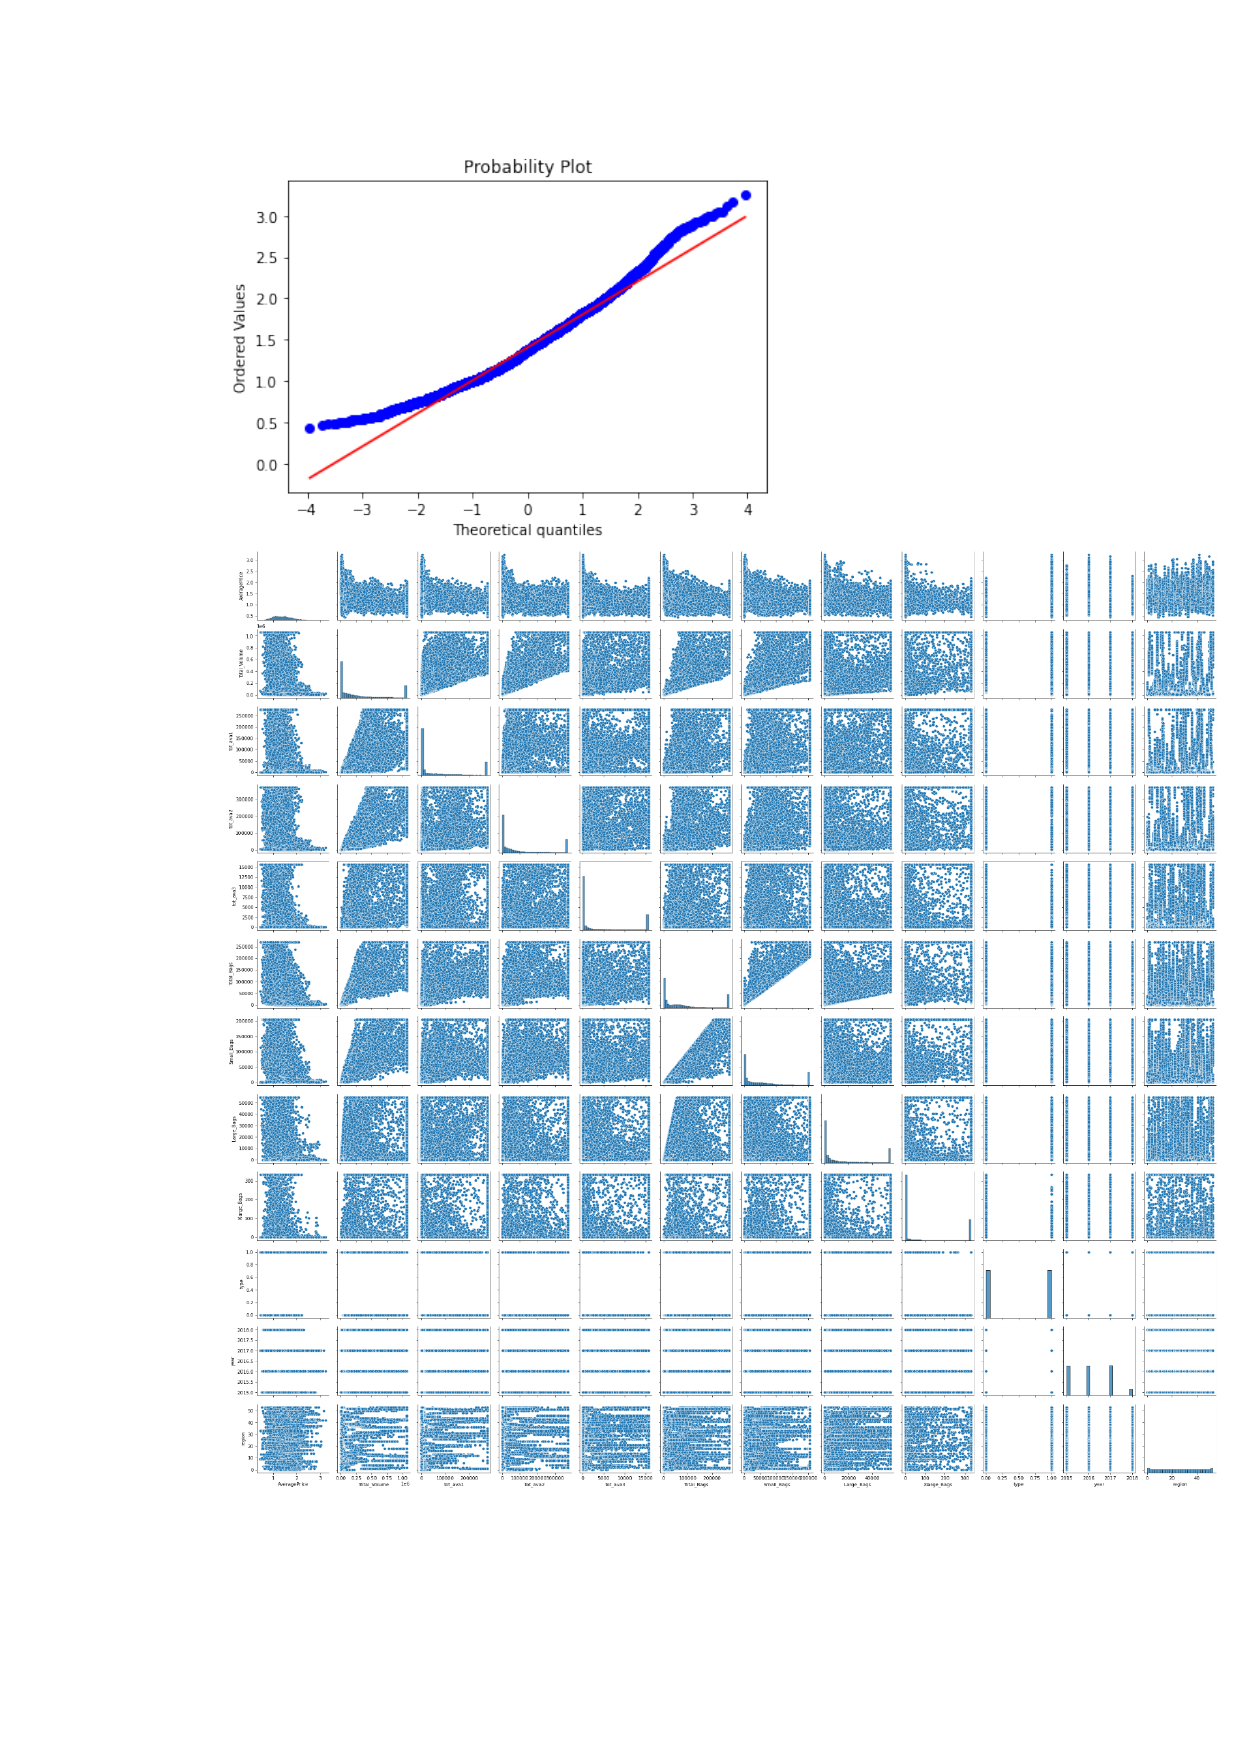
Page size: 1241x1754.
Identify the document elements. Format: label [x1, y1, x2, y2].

picture [225, 150, 777, 547]
picture [225, 549, 1219, 1490]
